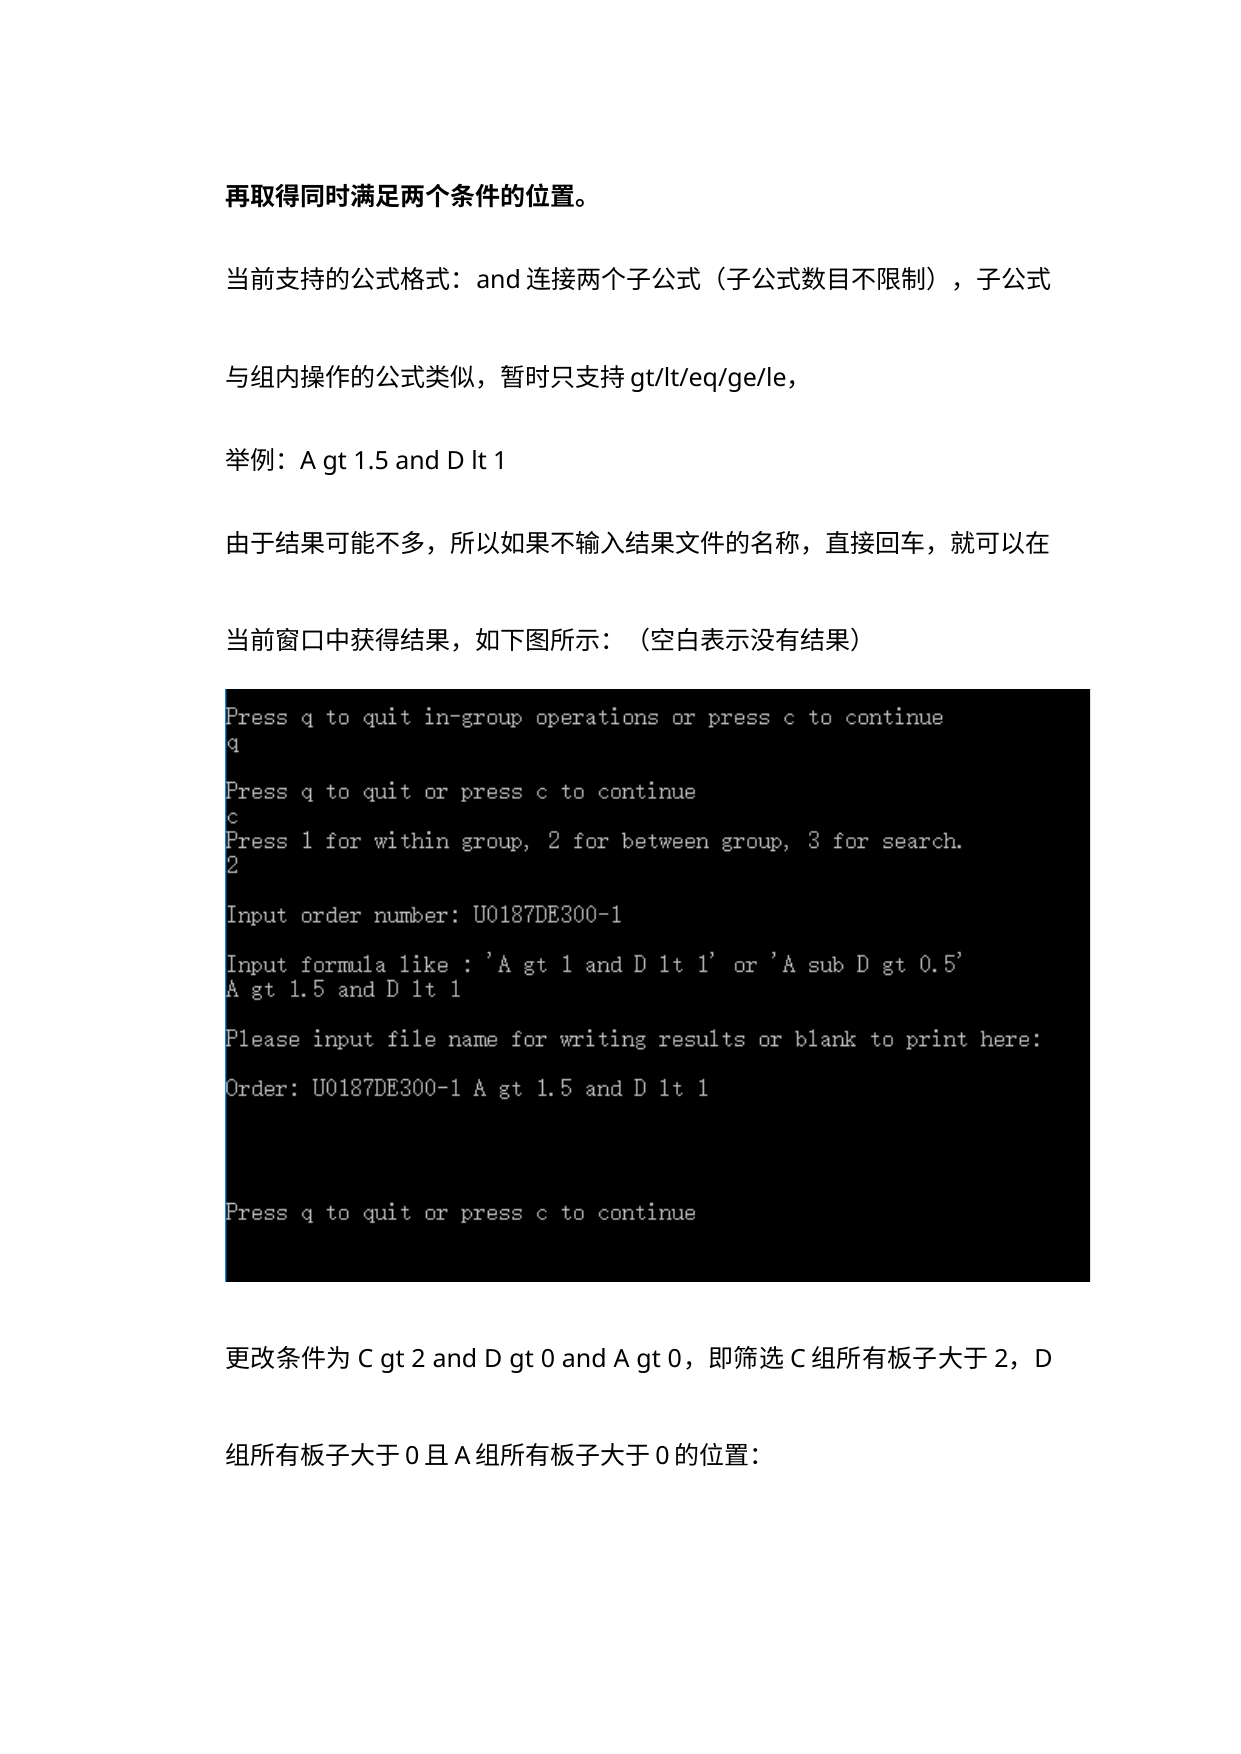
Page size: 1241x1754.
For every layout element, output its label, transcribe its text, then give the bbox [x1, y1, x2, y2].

list 当前支持的公式格式：and连接两个子公式（子公式数目不限制），子公式与组内操作的公式类似，暂时只支持gt/lt/eq/ge/le， [225, 245, 1053, 408]
list 由于结果可能不多，所以如果不输入结果文件的名称，直接回车，就可以在当前窗口中获得结果，如下图所示：（空白表示没有结果） [225, 509, 1053, 671]
picture [225, 689, 1091, 1282]
list 举例：A gt 1.5 and D lt 1 [225, 426, 1053, 491]
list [225, 162, 1053, 227]
list 更改条件为C gt 2 and D gt 0 and A gt 0，即筛选C组所有板子大于2，D组所有板子大于0且A组所有板子大于0的位置： [225, 1324, 1053, 1486]
